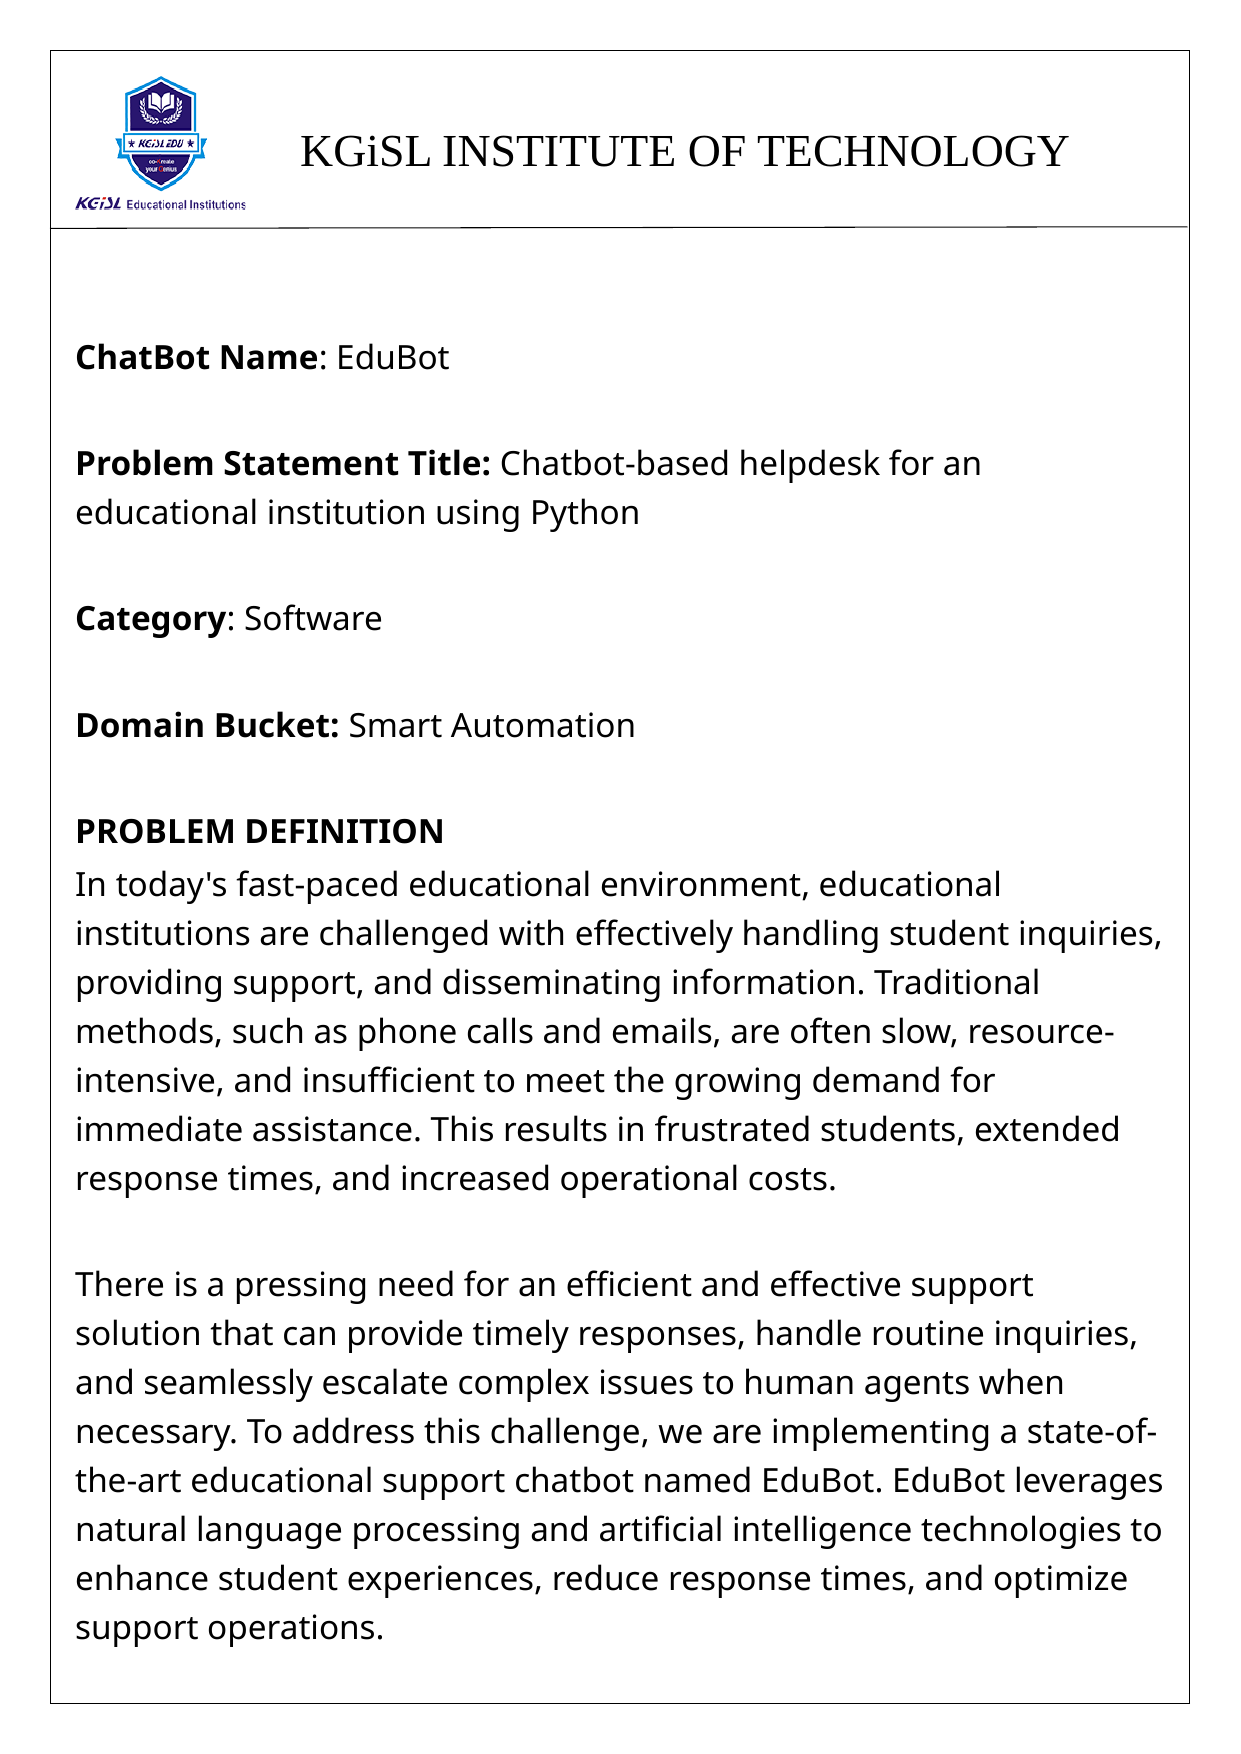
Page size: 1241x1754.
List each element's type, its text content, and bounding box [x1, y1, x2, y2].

subtitle ChatBot Name: EduBot [75, 334, 1165, 379]
subtitle Problem Statement Title: Chatbot-based helpdesk for an educational institution using Python [75, 440, 1165, 534]
subtitle Category: Software [75, 595, 1165, 641]
subtitle KGiSL INSTITUTE OF TECHNOLOGY [246, 123, 1165, 176]
picture [75, 76, 246, 210]
subtitle There is a pressing need for an efficient and effective support solution that can provide timely responses, handle routine inquiries, and seamlessly escalate complex issues to human agents when necessary. To address this challenge, we are implementing a state-of-the-art educational support chatbot named EduBot. EduBot leverages natural language processing and artificial intelligence technologies to enhance student experiences, reduce response times, and optimize support operations. [75, 1261, 1165, 1649]
subtitle PROBLEM DEFINITION [75, 808, 1165, 853]
subtitle Domain Bucket: Smart Automation [75, 701, 1165, 747]
subtitle In today's fast-paced educational environment, educational institutions are challenged with effectively handling student inquiries, providing support, and disseminating information. Traditional methods, such as phone calls and emails, are often slow, resource-intensive, and insufficient to meet the growing demand for immediate assistance. This results in frustrated students, extended response times, and increased operational costs. [75, 861, 1165, 1200]
